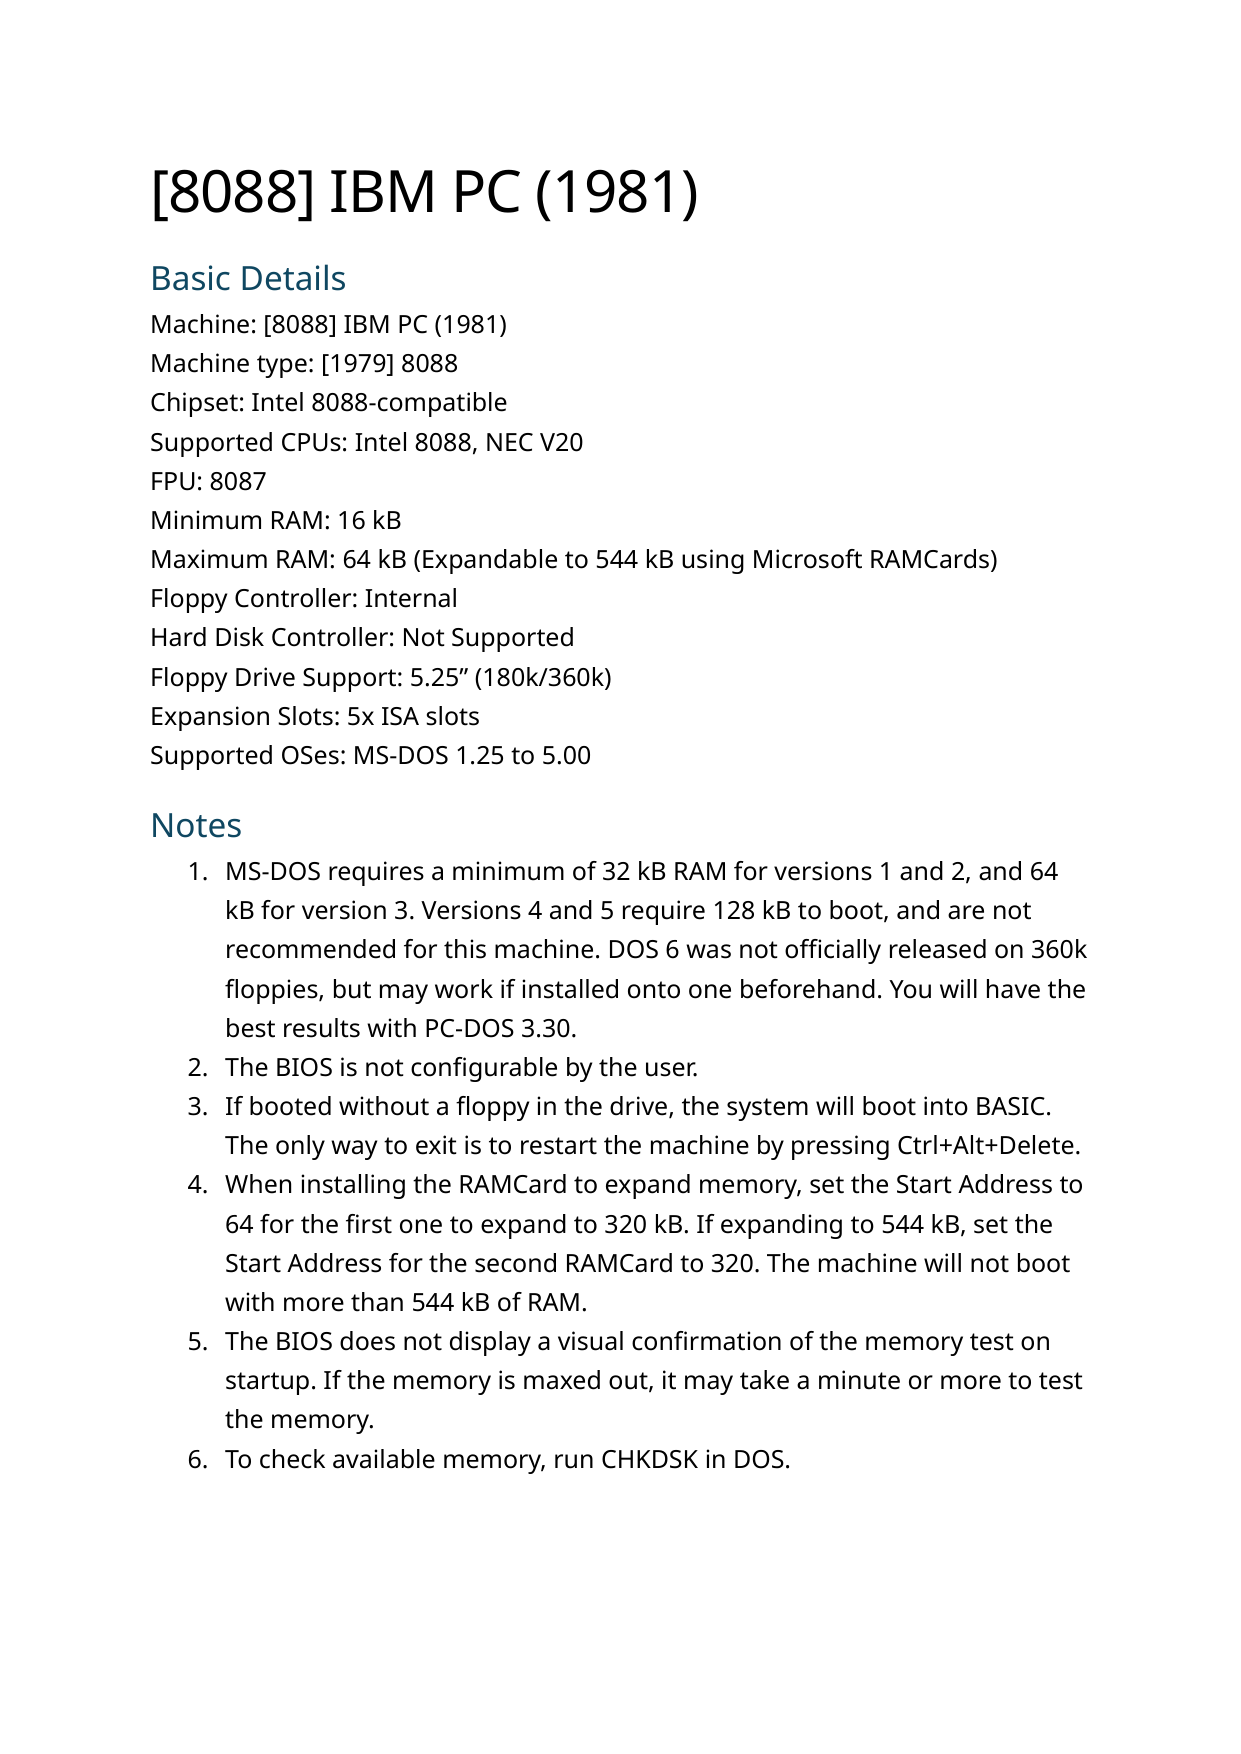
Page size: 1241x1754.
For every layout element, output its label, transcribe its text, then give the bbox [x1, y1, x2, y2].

list If booted without a floppy in the drive, the system will boot into BASIC. The only way to exit is to restart the machine by pressing Ctrl+Alt+Delete. [187, 1089, 1090, 1162]
subtitle Notes [150, 802, 1090, 847]
list When installing the RAMCard to expand memory, set the Start Address to 64 for the first one to expand to 320 kB. If expanding to 544 kB, set the Start Address for the second RAMCard to 320. The machine will not boot with more than 544 kB of RAM. [187, 1167, 1090, 1319]
list MS-DOS requires a minimum of 32 kB RAM for versions 1 and 2, and 64 kB for version 3. Versions 4 and 5 require 128 kB to boot, and are not recommended for this machine. DOS 6 was not officially released on 360k floppies, but may work if installed onto one beforehand. You will have the best results with PC-DOS 3.30. [187, 854, 1090, 1044]
list The BIOS does not display a visual confirmation of the memory test on startup. If the memory is maxed out, it may take a minute or more to test the memory. [187, 1324, 1090, 1436]
list To check available memory, run CHKDSK in DOS. [187, 1441, 1090, 1475]
title [8088] IBM PC (1981) [150, 150, 1090, 229]
subtitle Basic Details [150, 254, 1090, 300]
list The BIOS is not configurable by the user. [187, 1050, 1090, 1084]
text Machine: [8088] IBM PC (1981) Machine type: [1979] 8088 Chipset: Intel 8088-compatible Supported CPUs: Intel 8088, NEC V20 FPU: 8087 Minimum RAM: 16 kB Maximum RAM: 64 kB (Expandable to 544 kB using Microsoft RAMCards) Floppy Controller: Internal Hard Disk Controller: Not Supported Floppy Drive Support: 5.25” (180k/360k) Expansion Slots: 5x ISA slots Supported OSes: MS-DOS 1.25 to 5.00 [150, 307, 1090, 772]
